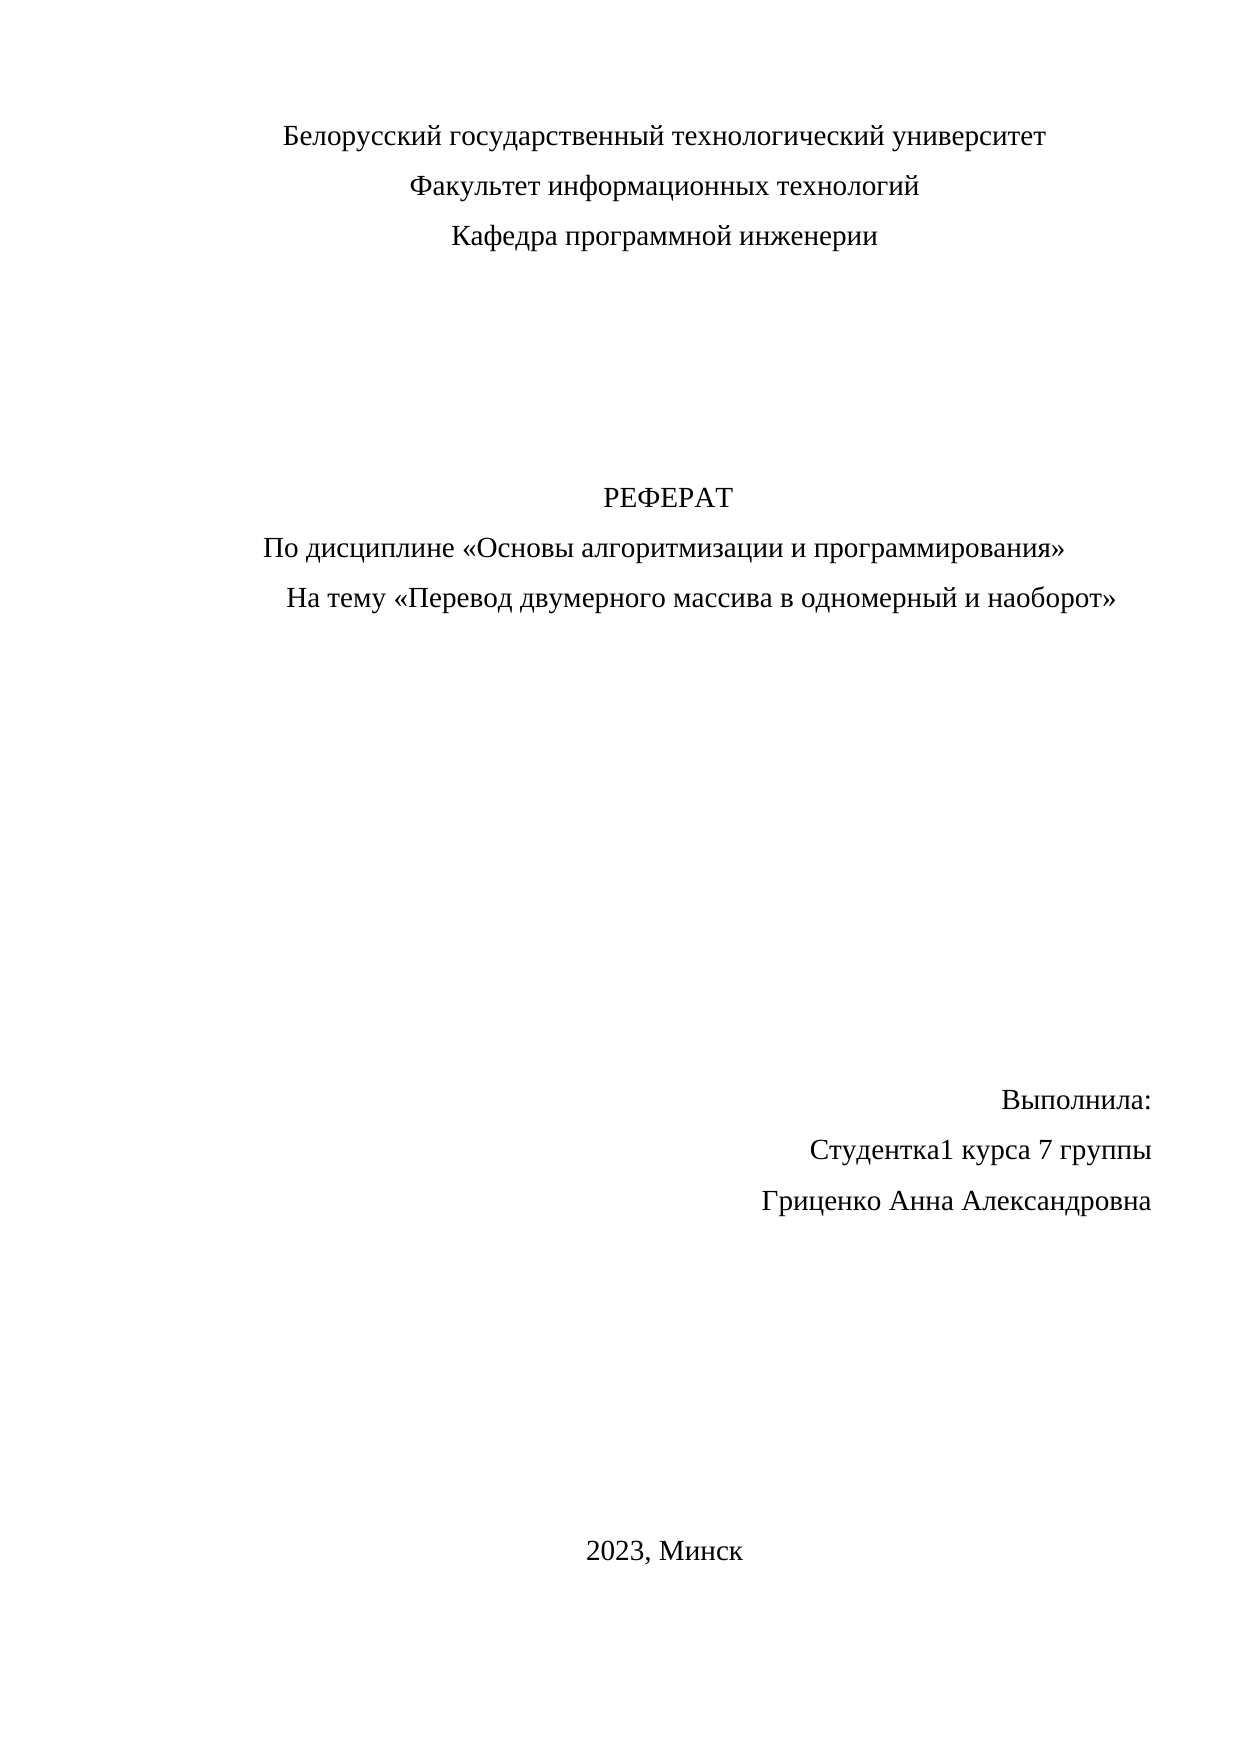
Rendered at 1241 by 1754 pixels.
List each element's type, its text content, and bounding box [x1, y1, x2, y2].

text Выполнила: [177, 1082, 1152, 1116]
text РЕФЕРАТ [177, 480, 1152, 513]
text Кафедра программной инженерии [177, 218, 1152, 252]
text Белорусский государственный технологический университет [177, 118, 1152, 152]
text Факультет информационных технологий [177, 168, 1152, 202]
text Студентка1 курса 7 группы [177, 1132, 1152, 1166]
text На тему «Перевод двумерного массива в одномерный и наоборот» [177, 580, 1152, 614]
text По дисциплине «Основы алгоритмизации и программирования» [177, 530, 1152, 563]
text 2023, Минск [177, 1533, 1152, 1567]
text Гриценко Анна Александровна [177, 1183, 1152, 1216]
